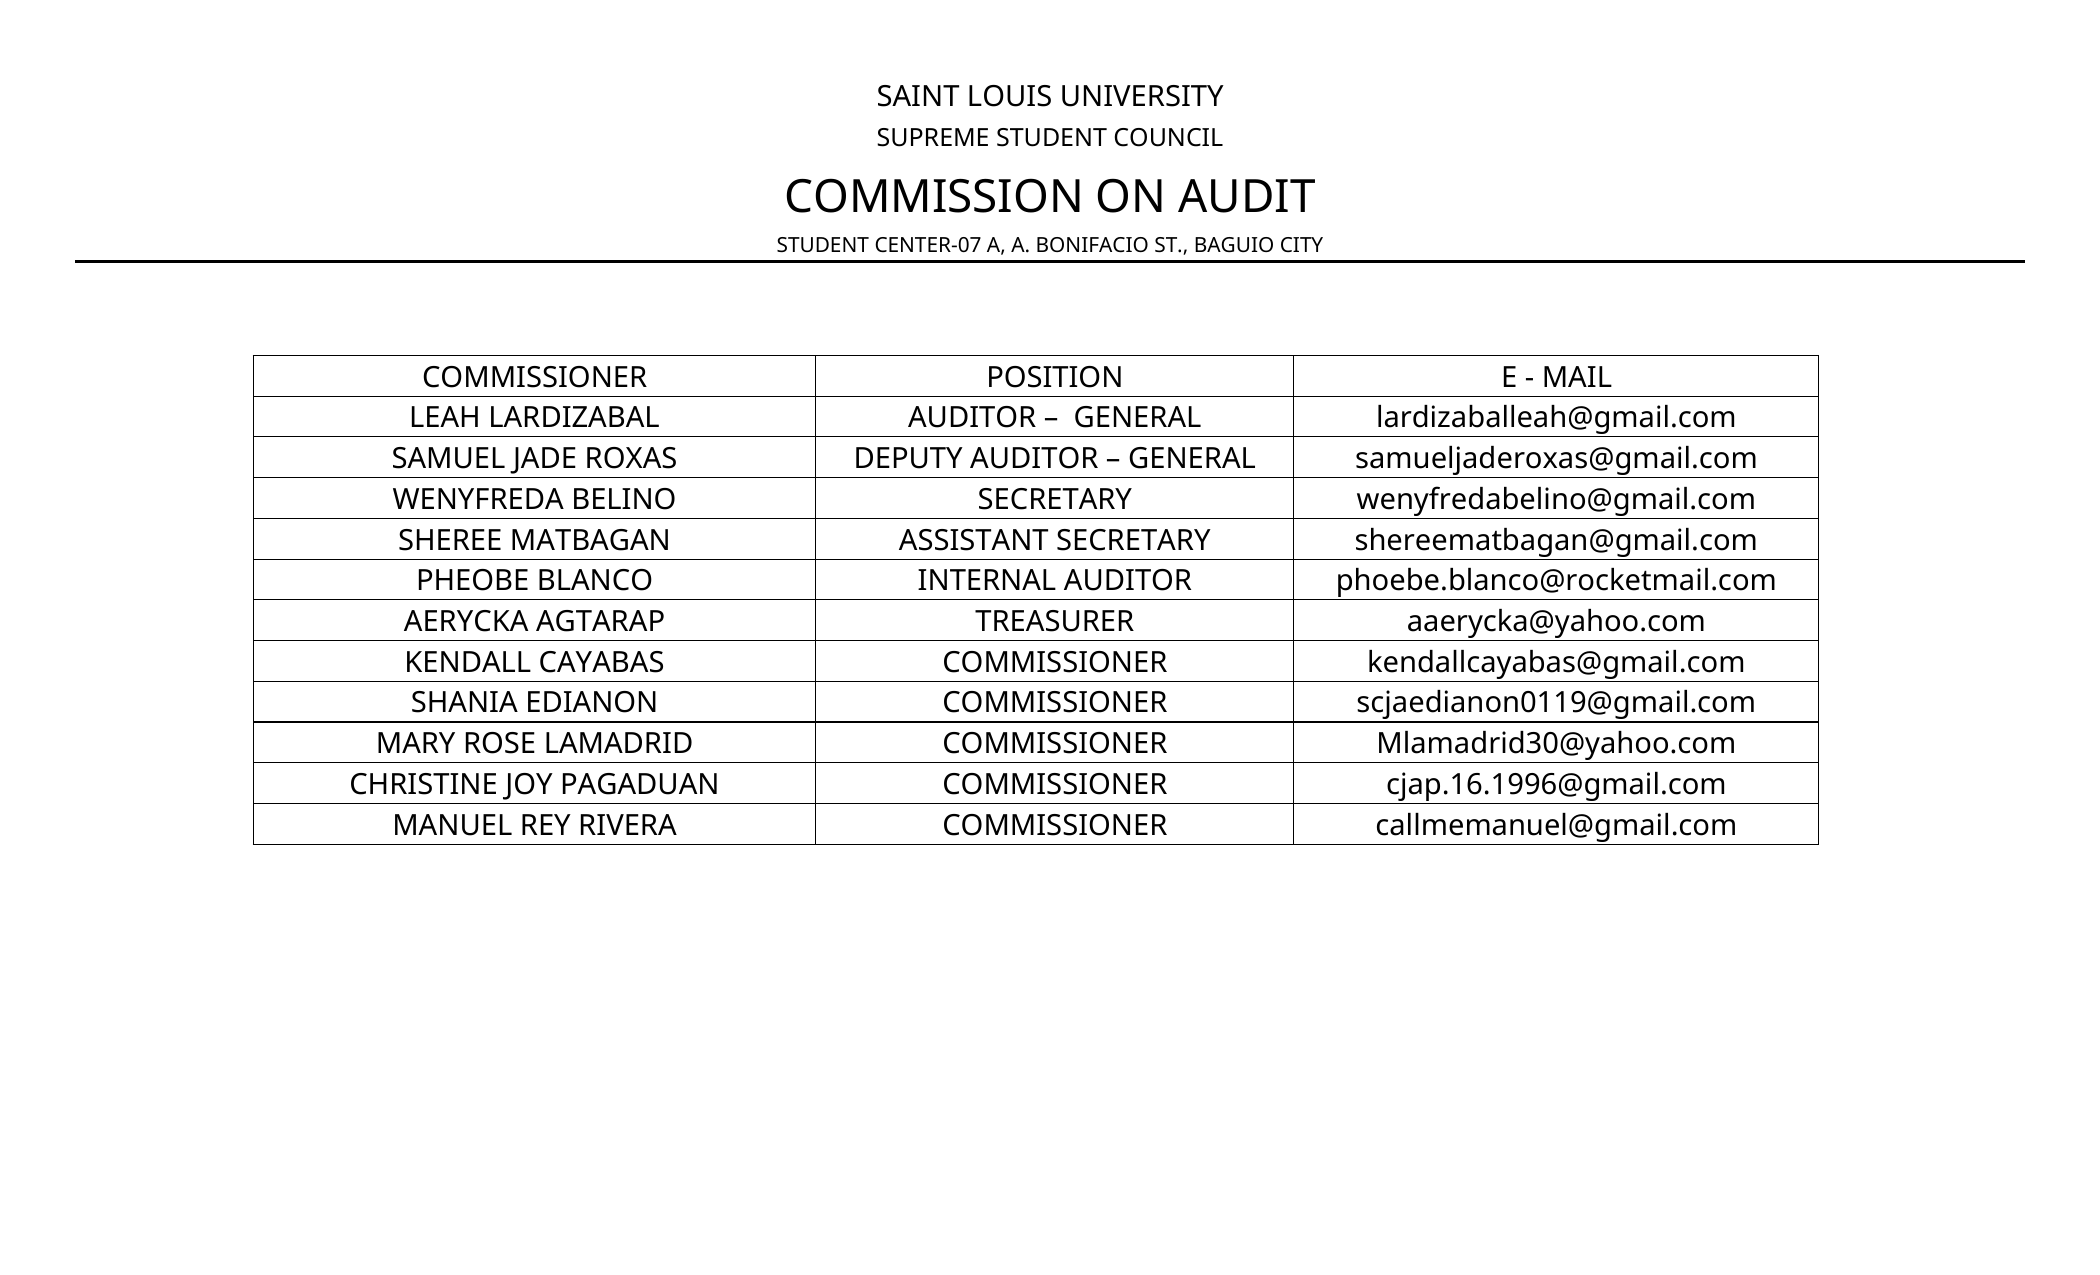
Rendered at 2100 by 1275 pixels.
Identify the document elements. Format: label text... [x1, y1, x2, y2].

text SAINT LOUIS UNIVERSITY SUPREME STUDENT COUNCIL COMMISSION ON AUDIT STUDENT CENTER-07 A, A. BONIFACIO ST., BAGUIO CITY [75, 75, 2025, 260]
table_cell kendallcayabas@gmail.com [1294, 641, 1818, 681]
table_cell wenyfredabelino@gmail.com [1294, 478, 1818, 518]
table_cell COMMISSIONER [816, 804, 1293, 843]
table_cell MANUEL REY RIVERA [254, 804, 815, 843]
table_cell TREASURER [816, 600, 1293, 640]
table_cell cjap.16.1996@gmail.com [1294, 763, 1818, 803]
table_header COMMISSIONER [254, 356, 815, 396]
table_cell SHANIA EDIANON [254, 682, 815, 721]
table_cell WENYFREDA BELINO [254, 478, 815, 518]
table_cell SHEREE MATBAGAN [254, 519, 815, 558]
table_cell SECRETARY [816, 478, 1293, 518]
table_cell shereematbagan@gmail.com [1294, 519, 1818, 558]
table_cell SAMUEL JADE ROXAS [254, 437, 815, 477]
table_cell COMMISSIONER [816, 723, 1293, 762]
table_cell COMMISSIONER [816, 682, 1293, 721]
table_cell COMMISSIONER [816, 763, 1293, 803]
table_cell scjaedianon0119@gmail.com [1294, 682, 1818, 721]
table_cell CHRISTINE JOY PAGADUAN [254, 763, 815, 803]
table_cell lardizaballeah@gmail.com [1294, 397, 1818, 436]
table_cell AERYCKA AGTARAP [254, 600, 815, 640]
table_cell phoebe.blanco@rocketmail.com [1294, 560, 1818, 599]
table_cell COMMISSIONER [816, 641, 1293, 681]
table_cell aaerycka@yahoo.com [1294, 600, 1818, 640]
table_cell ASSISTANT SECRETARY [816, 519, 1293, 558]
table_cell Mlamadrid30@yahoo.com [1294, 723, 1818, 762]
table_cell AUDITOR – GENERAL [816, 397, 1293, 436]
table_cell PHEOBE BLANCO [254, 560, 815, 599]
table_header E - MAIL [1294, 356, 1818, 396]
table_cell MARY ROSE LAMADRID [254, 723, 815, 762]
table_cell callmemanuel@gmail.com [1294, 804, 1818, 843]
table_cell INTERNAL AUDITOR [816, 560, 1293, 599]
table_cell DEPUTY AUDITOR – GENERAL [816, 437, 1293, 477]
table_header POSITION [816, 356, 1293, 396]
table_cell LEAH LARDIZABAL [254, 397, 815, 436]
table_cell samueljaderoxas@gmail.com [1294, 437, 1818, 477]
table_cell KENDALL CAYABAS [254, 641, 815, 681]
